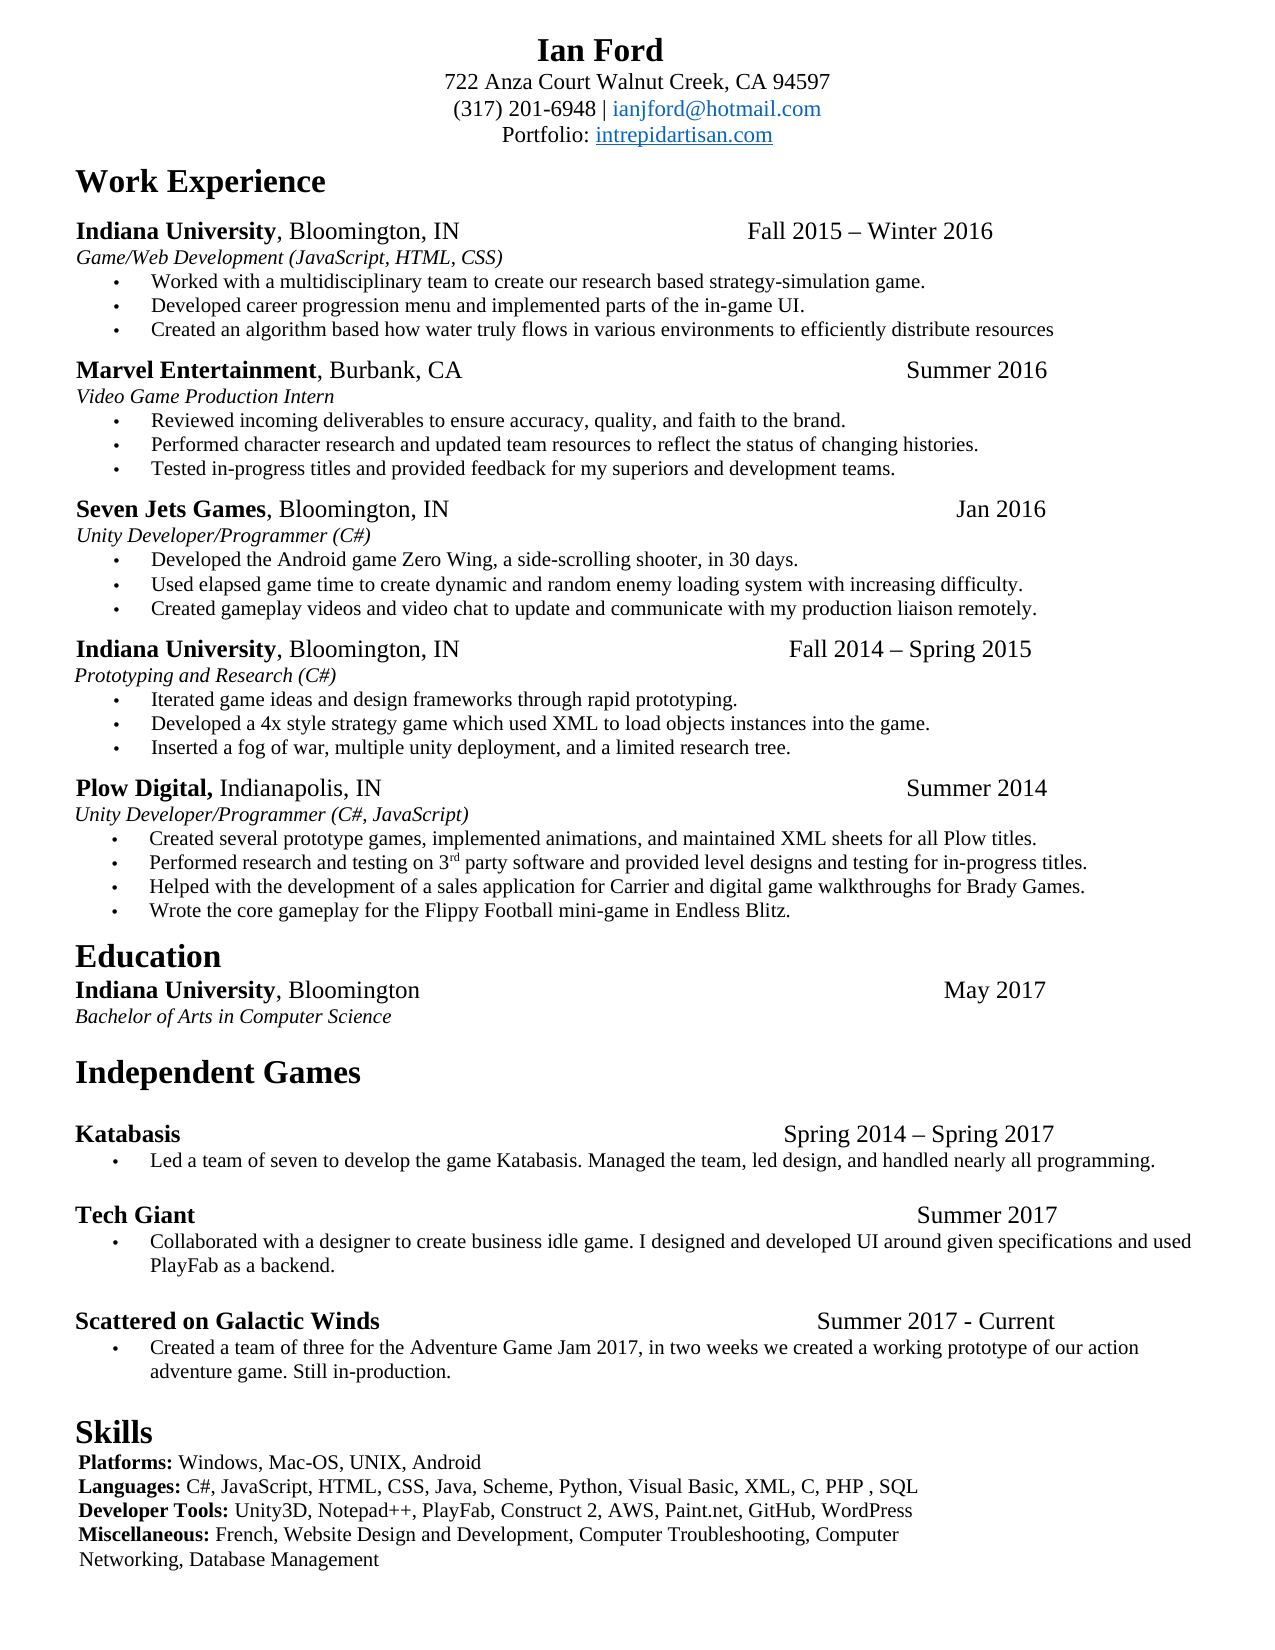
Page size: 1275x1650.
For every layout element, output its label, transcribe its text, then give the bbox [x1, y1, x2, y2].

text Game/Web Development (JavaScript, HTML, CSS) [76, 244, 1200, 269]
list Helped with the development of a sales application for Carrier and digital game walkthroughs for Brady Games. [112, 874, 1200, 898]
list Developed a 4x style strategy game which used XML to load objects instances into the game. [113, 711, 1200, 735]
text Networking, Database Management [79, 1546, 1200, 1571]
text 722 Anza Court Walnut Creek, CA 94597 [75, 68, 1199, 95]
text Unity Developer/Programmer (C#, JavaScript) [74, 802, 1200, 826]
text Independent Games [75, 1052, 1200, 1090]
text Video Game Production Intern [76, 384, 1200, 408]
text Seven Jets Games, Bloomington, IN Jan 2016 [76, 494, 1200, 523]
list Tested in-progress titles and provided feedback for my superiors and development teams. [113, 456, 1200, 480]
text Bachelor of Arts in Computer Science [75, 1004, 1111, 1028]
text Prototyping and Research (C#) [74, 663, 1200, 687]
subtitle Education [75, 937, 1200, 975]
list Reviewed incoming deliverables to ensure accuracy, quality, and faith to the brand. [113, 408, 1200, 432]
text Indiana University, Bloomington, IN Fall 2015 – Winter 2016 [76, 216, 1200, 244]
list Developed career progression menu and implemented parts of the in-game UI. [113, 293, 1200, 317]
list Worked with a multidisciplinary team to create our research based strategy-simulation game. [113, 269, 1200, 293]
list Created gameplay videos and video chat to update and communicate with my production liaison remotely. [113, 596, 1200, 619]
text Languages: C#, JavaScript, HTML, CSS, Java, Scheme, Python, Visual Basic, XML, C, PHP , SQL [78, 1474, 1200, 1498]
text Miscellaneous: French, Website Design and Development, Computer Troubleshooting, Computer [78, 1522, 1200, 1546]
list Collaborated with a designer to create business idle game. I designed and developed UI around given specifications and used PlayFab as a backend. [112, 1229, 1200, 1277]
list Iterated game ideas and design frameworks through rapid prototyping. [113, 687, 1200, 711]
list Inserted a fog of war, multiple unity deployment, and a limited research tree. [113, 735, 1200, 759]
text Portfolio: intrepidartisan.com [75, 121, 1199, 147]
list Developed the Android game Zero Wing, a side-scrolling shooter, in 30 days. [113, 547, 1200, 571]
text Indiana University, Bloomington May 2017 [75, 975, 1111, 1004]
text Developer Tools: Unity3D, Notepad++, PlayFab, Construct 2, AWS, Paint.net, GitHub, WordPress [78, 1498, 1200, 1522]
text Scattered on Galactic Winds Summer 2017 - Current [75, 1306, 1200, 1335]
text Unity Developer/Programmer (C#) [76, 523, 1200, 547]
text Ian Ford [75, 30, 1125, 68]
list Created several prototype games, implemented animations, and maintained XML sheets for all Plow titles. [112, 826, 1200, 850]
text Katabasis Spring 2014 – Spring 2017 [75, 1119, 1200, 1148]
text Platforms: Windows, Mac-OS, UNIX, Android [78, 1450, 1200, 1474]
list Led a team of seven to develop the game Katabasis. Managed the team, led design, and handled nearly all programming. [112, 1148, 1200, 1172]
text Tech Giant Summer 2017 [75, 1201, 1200, 1229]
text Plow Digital, Indianapolis, IN Summer 2014 [76, 773, 1200, 802]
list Performed character research and updated team resources to reflect the status of changing histories. [113, 432, 1200, 456]
subtitle Skills [75, 1412, 1200, 1450]
subtitle Work Experience [75, 162, 1200, 200]
text Marvel Entertainment, Burbank, CA Summer 2016 [76, 355, 1200, 384]
list Created an algorithm based how water truly flows in various environments to efficiently distribute resources [113, 317, 1200, 341]
text Indiana University, Bloomington, IN Fall 2014 – Spring 2015 [76, 634, 1200, 663]
list Wrote the core gameplay for the Flippy Football mini-game in Endless Blitz. [112, 898, 1200, 922]
list Performed research and testing on 3rd party software and provided level designs and testing for in-progress titles. [112, 850, 1200, 874]
list Used elapsed game time to create dynamic and random enemy loading system with increasing difficulty. [113, 571, 1200, 596]
list Created a team of three for the Adventure Game Jam 2017, in two weeks we created a working prototype of our action adventure game. Still in-production. [112, 1335, 1200, 1383]
text (317) 201-6948 | ianjford@hotmail.com [75, 95, 1199, 121]
